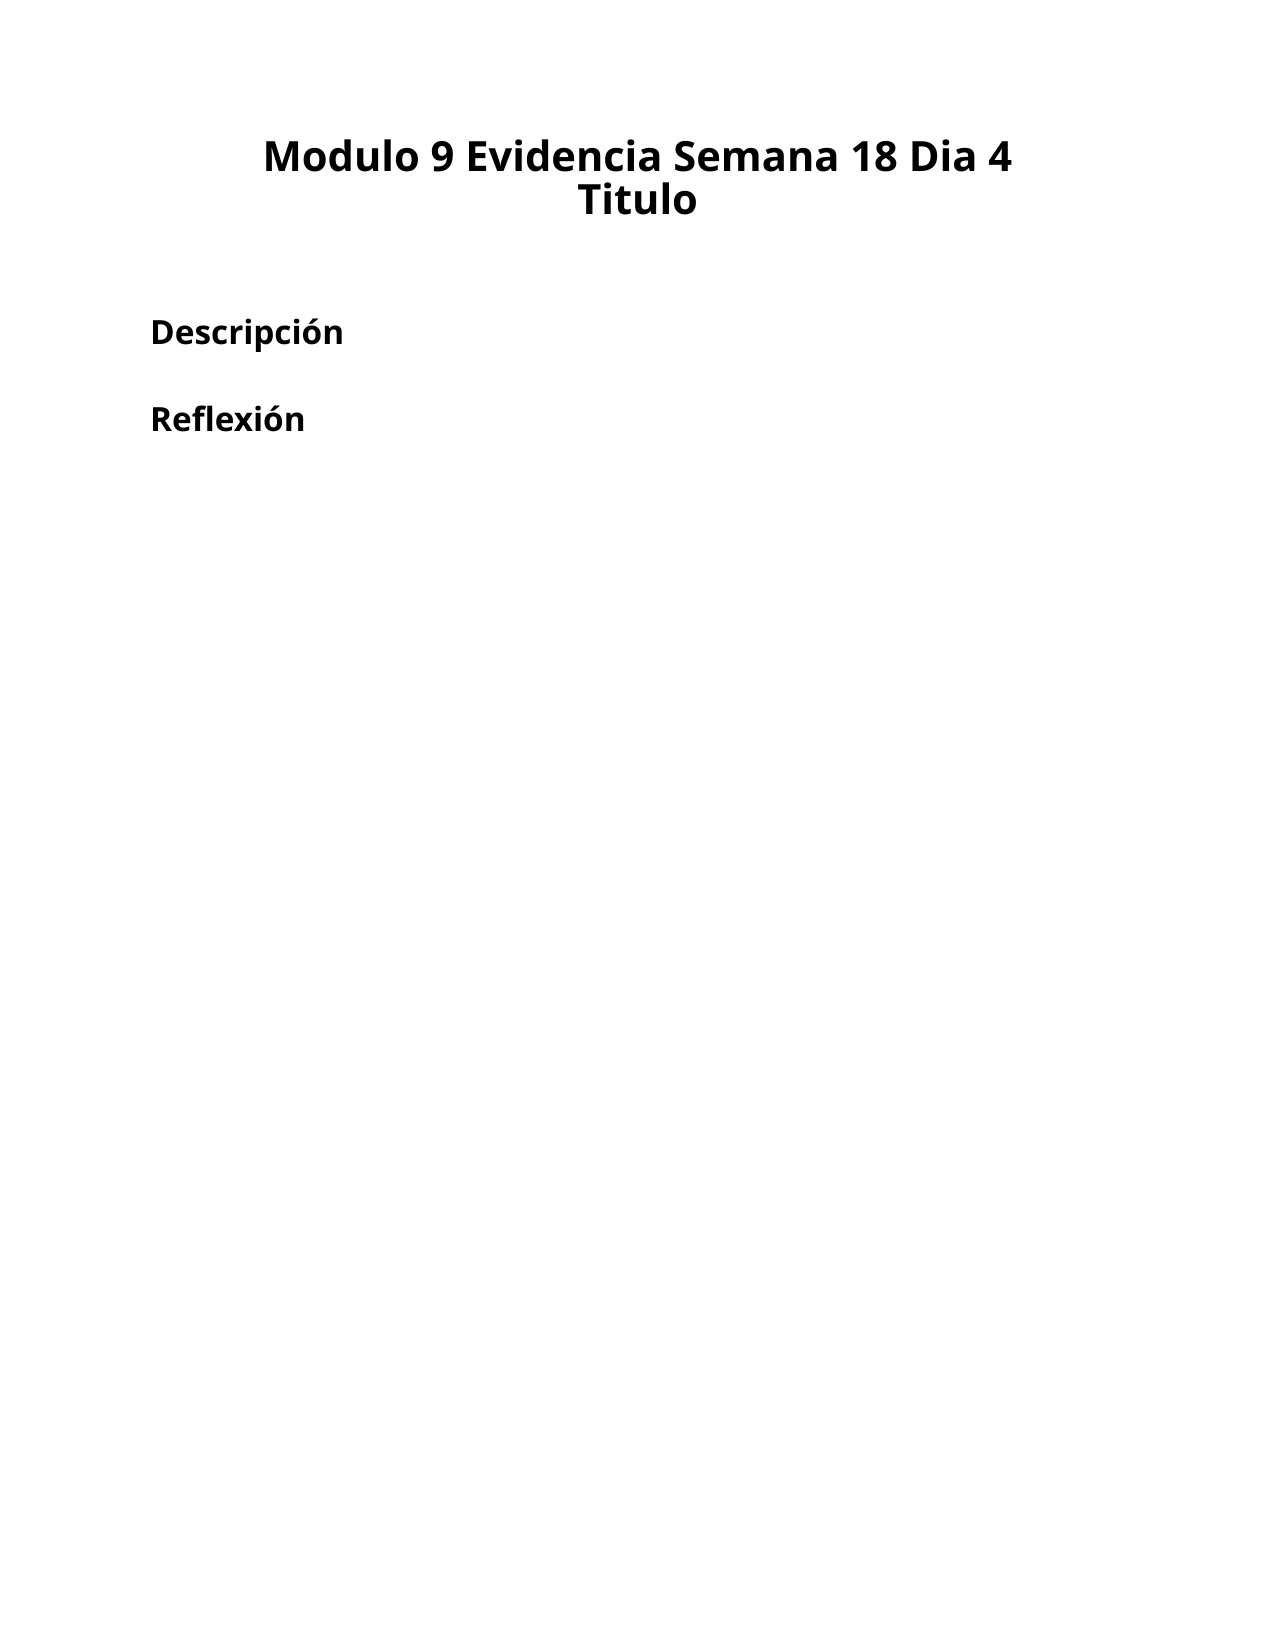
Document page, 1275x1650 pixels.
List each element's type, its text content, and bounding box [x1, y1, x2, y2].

text Reflexión [150, 410, 1125, 437]
text Descripción [150, 323, 1125, 350]
text Modulo 9 Evidencia Semana 18 Dia 4 [150, 150, 1125, 177]
text Titulo [150, 193, 1125, 220]
